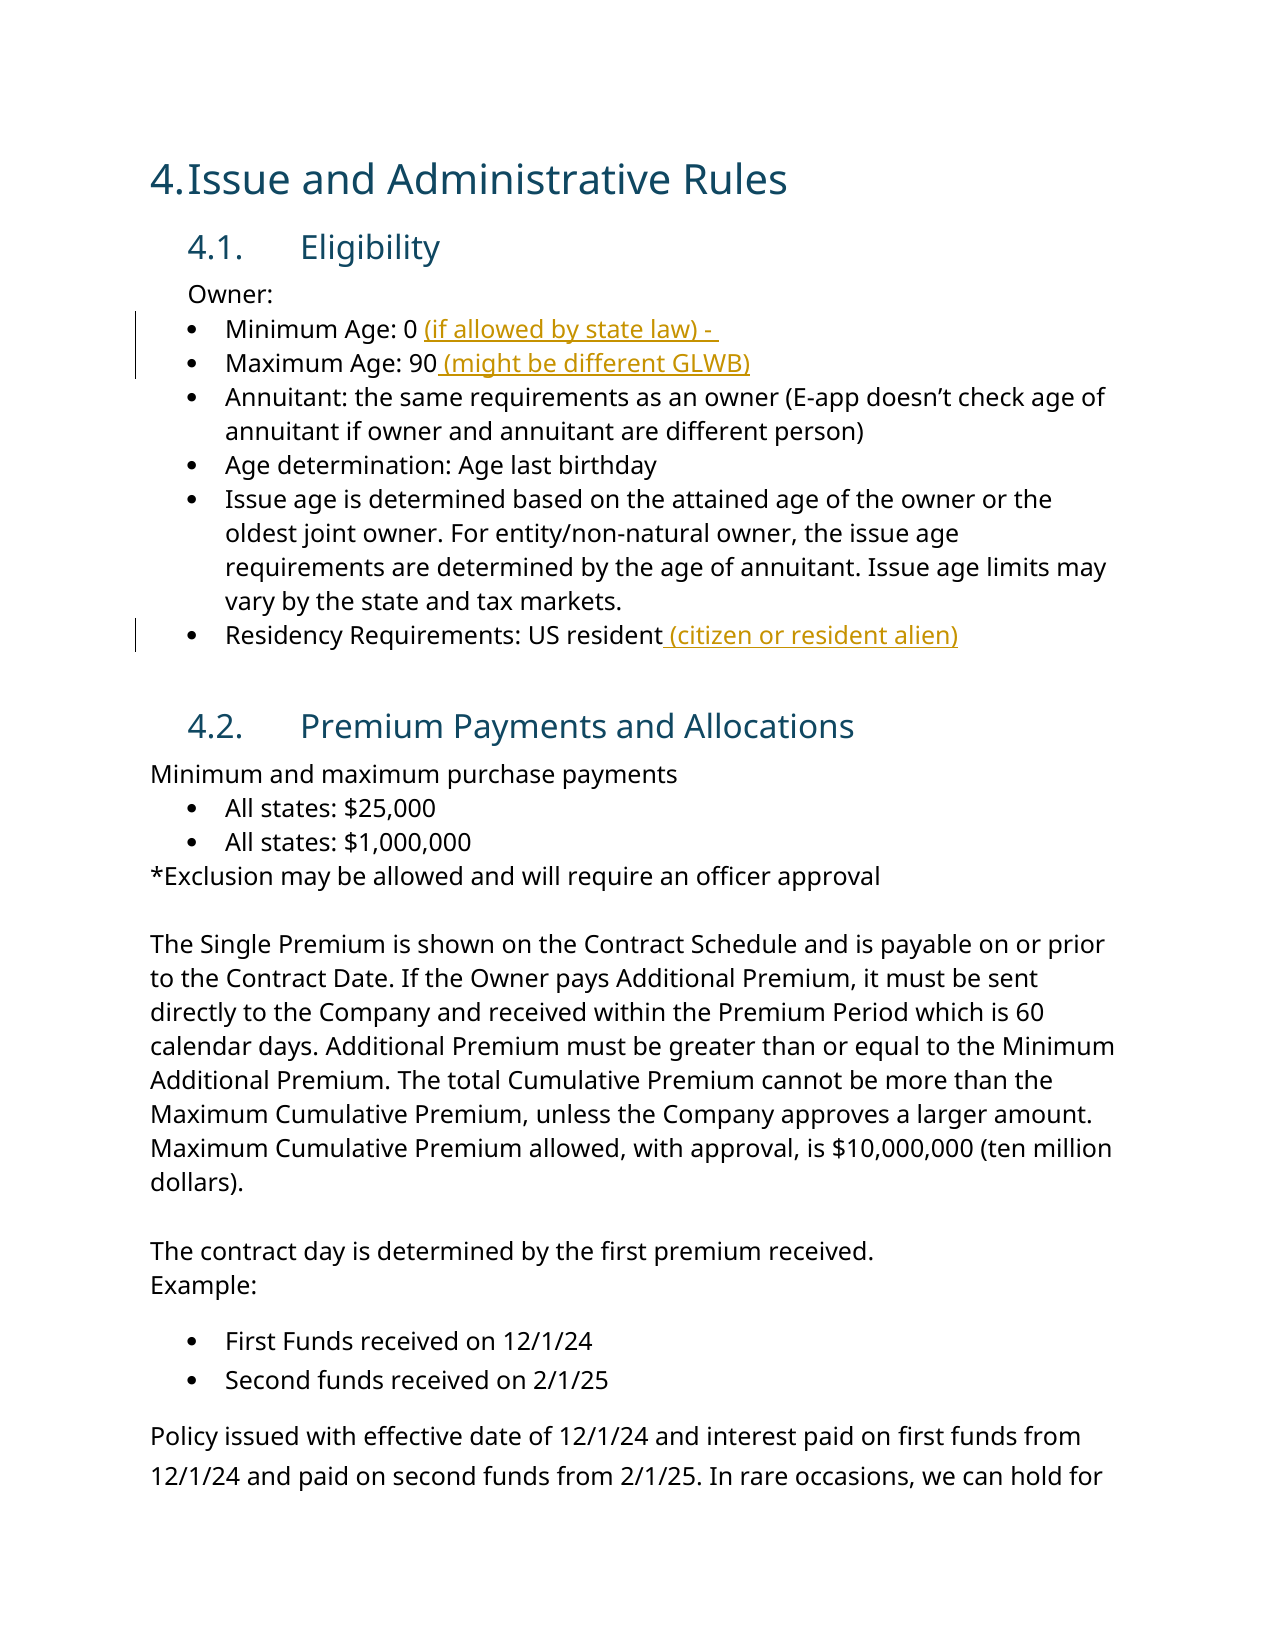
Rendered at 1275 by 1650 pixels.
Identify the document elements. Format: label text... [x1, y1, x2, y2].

text The contract day is determined by the first premium received. [150, 1233, 1125, 1267]
list Annuitant: the same requirements as an owner (E-app doesn’t check age of annuitant if owner and annuitant are different person) [187, 379, 1125, 447]
list All states: $1,000,000 [187, 824, 1125, 858]
text Minimum and maximum purchase payments [150, 756, 1125, 790]
text Owner: [187, 277, 1125, 311]
list Maximum Age: 90 [187, 345, 1125, 379]
subtitle Eligibility [187, 223, 1125, 269]
subtitle Issue and Administrative Rules [150, 150, 1125, 207]
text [150, 1419, 1125, 1493]
text Example: [150, 1267, 1125, 1301]
list First Funds received on 12/1/24 [187, 1323, 1125, 1357]
list Age determination: Age last birthday [187, 447, 1125, 482]
text *Exclusion may be allowed and will require an officer approval [150, 858, 1125, 893]
list Second funds received on 2/1/25 [187, 1363, 1125, 1397]
text The Single Premium is shown on the Contract Schedule and is payable on or prior to the Contract Date. If the Owner pays Additional Premium, it must be sent directly to the Company and received within the Premium Period which is 60 calendar days. Additional Premium must be greater than or equal to the Minimum Additional Premium. The total Cumulative Premium cannot be more than the Maximum Cumulative Premium, unless the Company approves a larger amount. Maximum Cumulative Premium allowed, with approval, is $10,000,000 (ten million dollars). [150, 927, 1125, 1199]
list Minimum Age: 0 [187, 311, 1125, 345]
list Residency Requirements: US resident [187, 618, 1125, 652]
list All states: $25,000 [187, 790, 1125, 824]
list Issue age is determined based on the attained age of the owner or the oldest joint owner. For entity/non-natural owner, the issue age requirements are determined by the age of annuitant. Issue age limits may vary by the state and tax markets. [187, 482, 1125, 618]
subtitle Premium Payments and Allocations [187, 703, 1125, 748]
